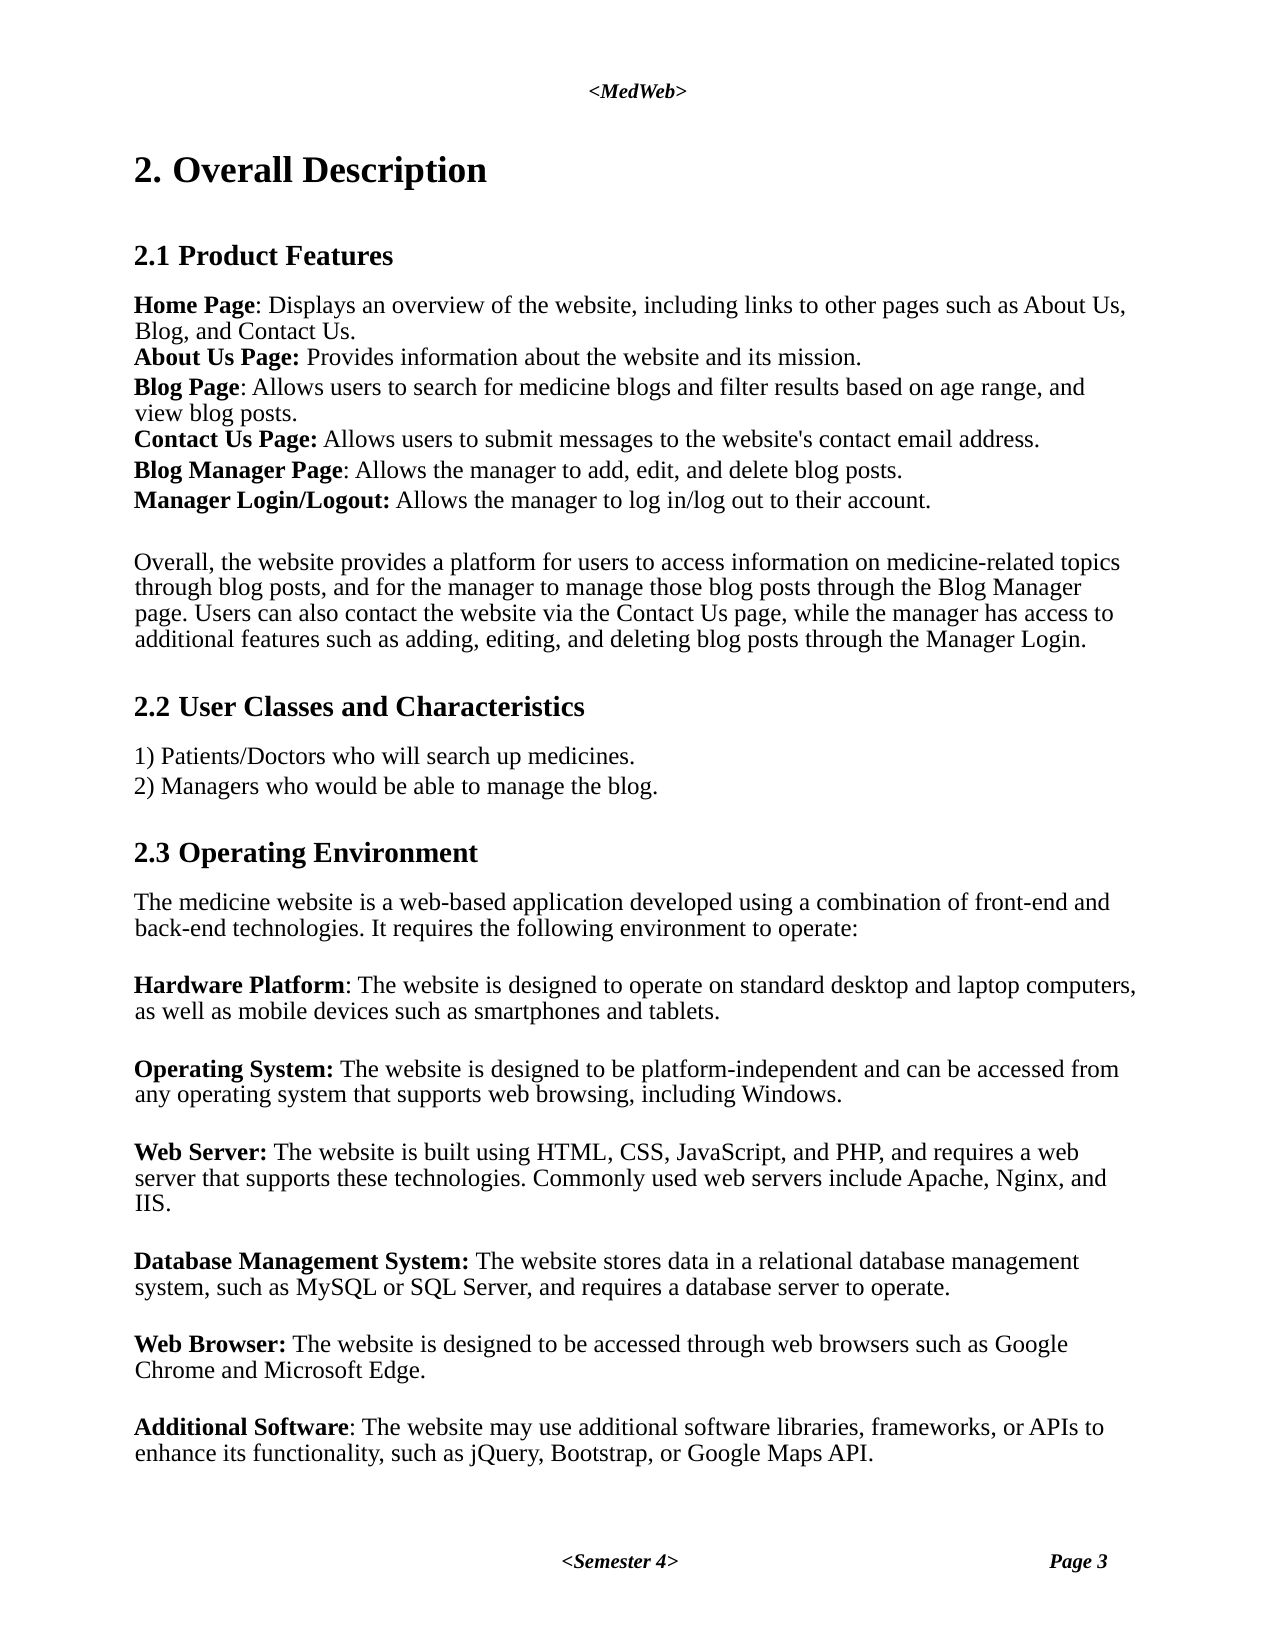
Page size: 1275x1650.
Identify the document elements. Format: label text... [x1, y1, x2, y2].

subtitle 2.2 User Classes and Characteristics [133, 689, 1134, 722]
text Overall, the website provides a platform for users to access information on medicine-related topics through blog posts, and for the manager to manage those blog posts through the Blog Manager page. Users can also contact the website via the Contact Us page, while the manager has access to additional features such as adding, editing, and deleting blog posts through the Manager Login. [133, 549, 1139, 653]
text Database Management System: The website stores data in a relational database management system, such as MySQL or SQL Server, and requires a database server to operate. [133, 1249, 1139, 1300]
text Blog Manager Page: Allows the manager to add, edit, and delete blog posts. [133, 458, 1139, 483]
text Home Page: Displays an overview of the website, including links to other pages such as About Us, Blog, and Contact Us. [133, 293, 1139, 344]
subtitle 2.3 Operating Environment [133, 835, 1134, 869]
subtitle 2.1 Product Features [133, 238, 1134, 271]
text Additional Software: The website may use additional software libraries, frameworks, or APIs to enhance its functionality, such as jQuery, Bootstrap, or Google Maps API. [133, 1415, 1139, 1467]
subtitle 2. Overall Description [133, 148, 1139, 191]
text Hardware Platform: The website is designed to operate on standard desktop and laptop computers, as well as mobile devices such as smartphones and tablets. [133, 973, 1139, 1025]
text Operating System: The website is designed to be platform-independent and can be accessed from any operating system that supports web browsing, including Windows. [133, 1056, 1139, 1108]
text About Us Page: Provides information about the website and its mission. [133, 345, 1139, 371]
list Patients/Doctors who will search up medicines. [133, 744, 1139, 770]
list Managers who would be able to manage the blog. [133, 774, 1139, 800]
text Web Browser: The website is designed to be accessed through web browsers such as Google Chrome and Microsoft Edge. [133, 1332, 1139, 1383]
text Manager Login/Logout: Allows the manager to log in/log out to their account. [133, 488, 1139, 514]
text The medicine website is a web-based application developed using a combination of front-end and back-end technologies. It requires the following environment to operate: [133, 890, 1139, 942]
text Web Server: The website is built using HTML, CSS, JavaScript, and PHP, and requires a web server that supports these technologies. Commonly used web servers include Apache, Nginx, and IIS. [133, 1139, 1139, 1217]
text Contact Us Page: Allows users to submit messages to the website's contact email address. [133, 427, 1139, 453]
text Blog Page: Allows users to search for medicine blogs and filter results based on age range, and view blog posts. [133, 375, 1139, 427]
